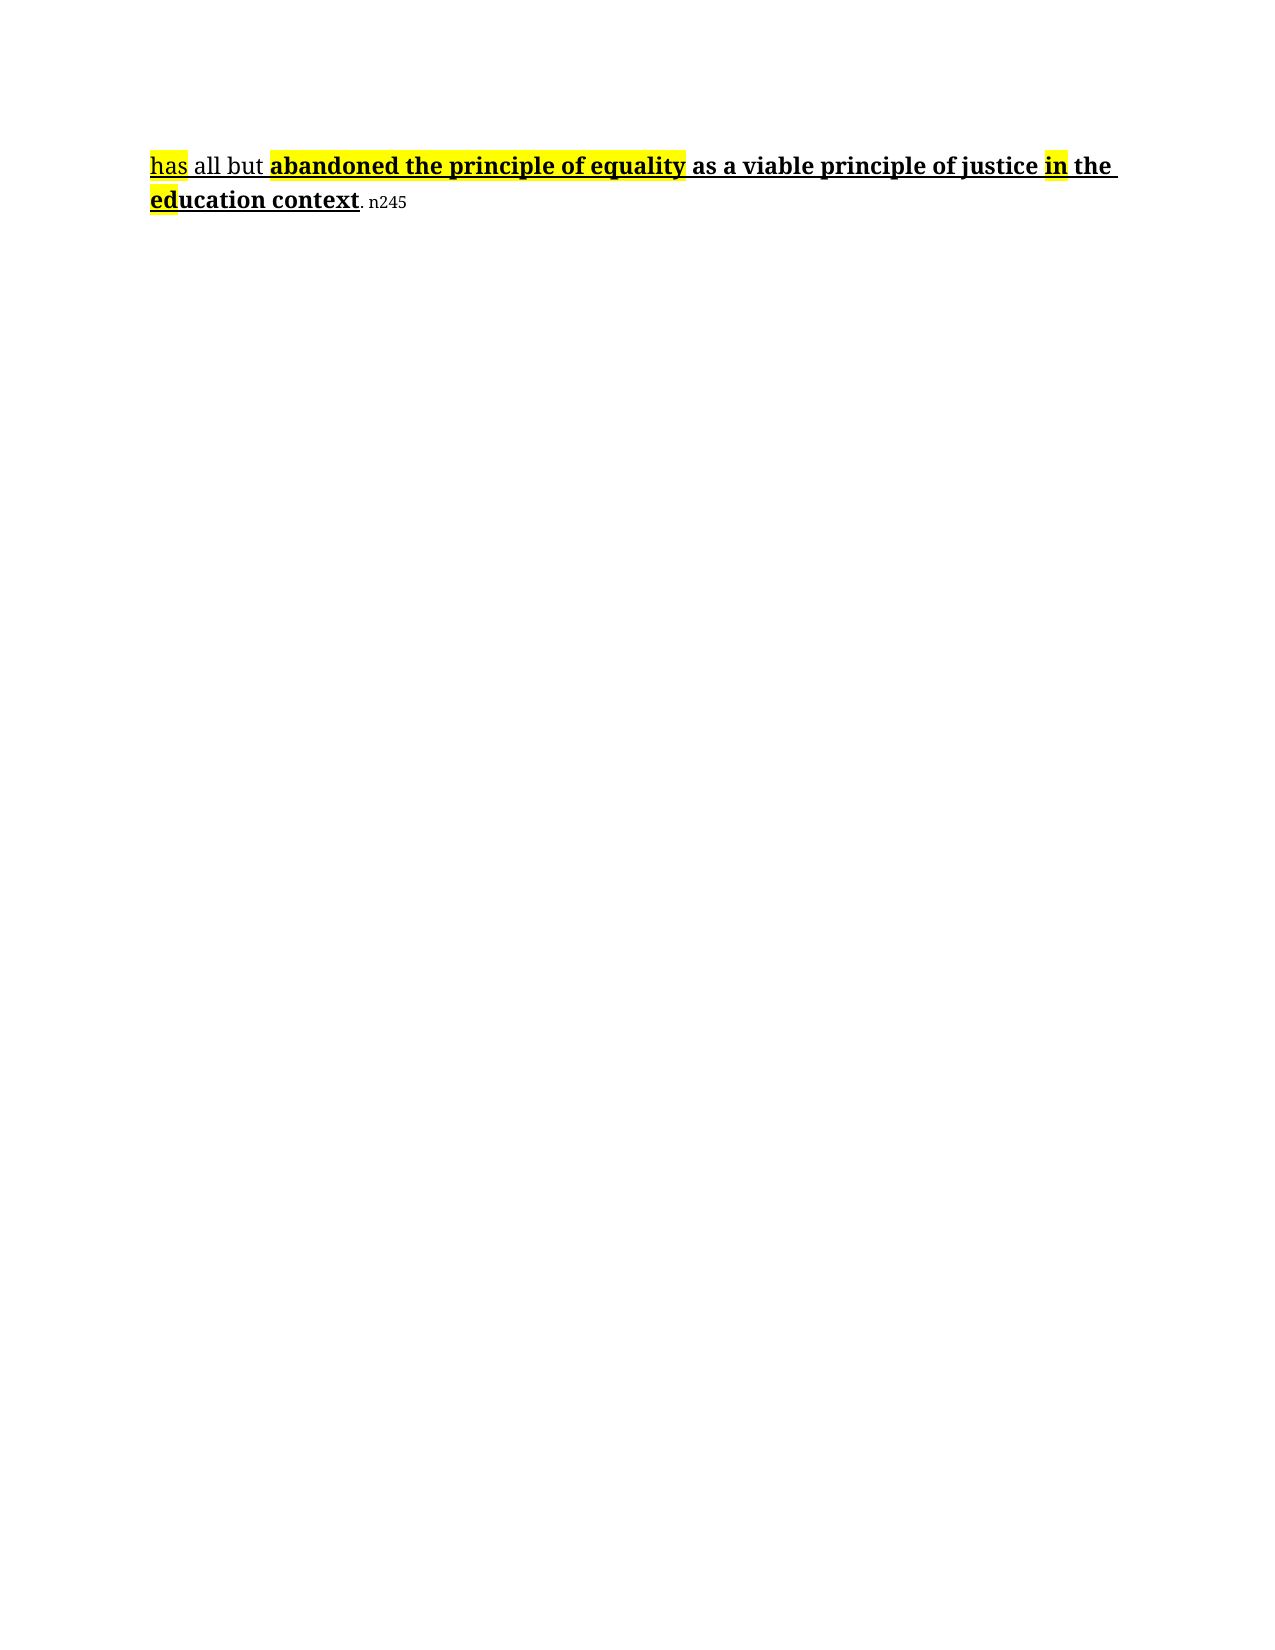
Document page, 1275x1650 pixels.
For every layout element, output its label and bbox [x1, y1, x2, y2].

text [150, 150, 1125, 215]
